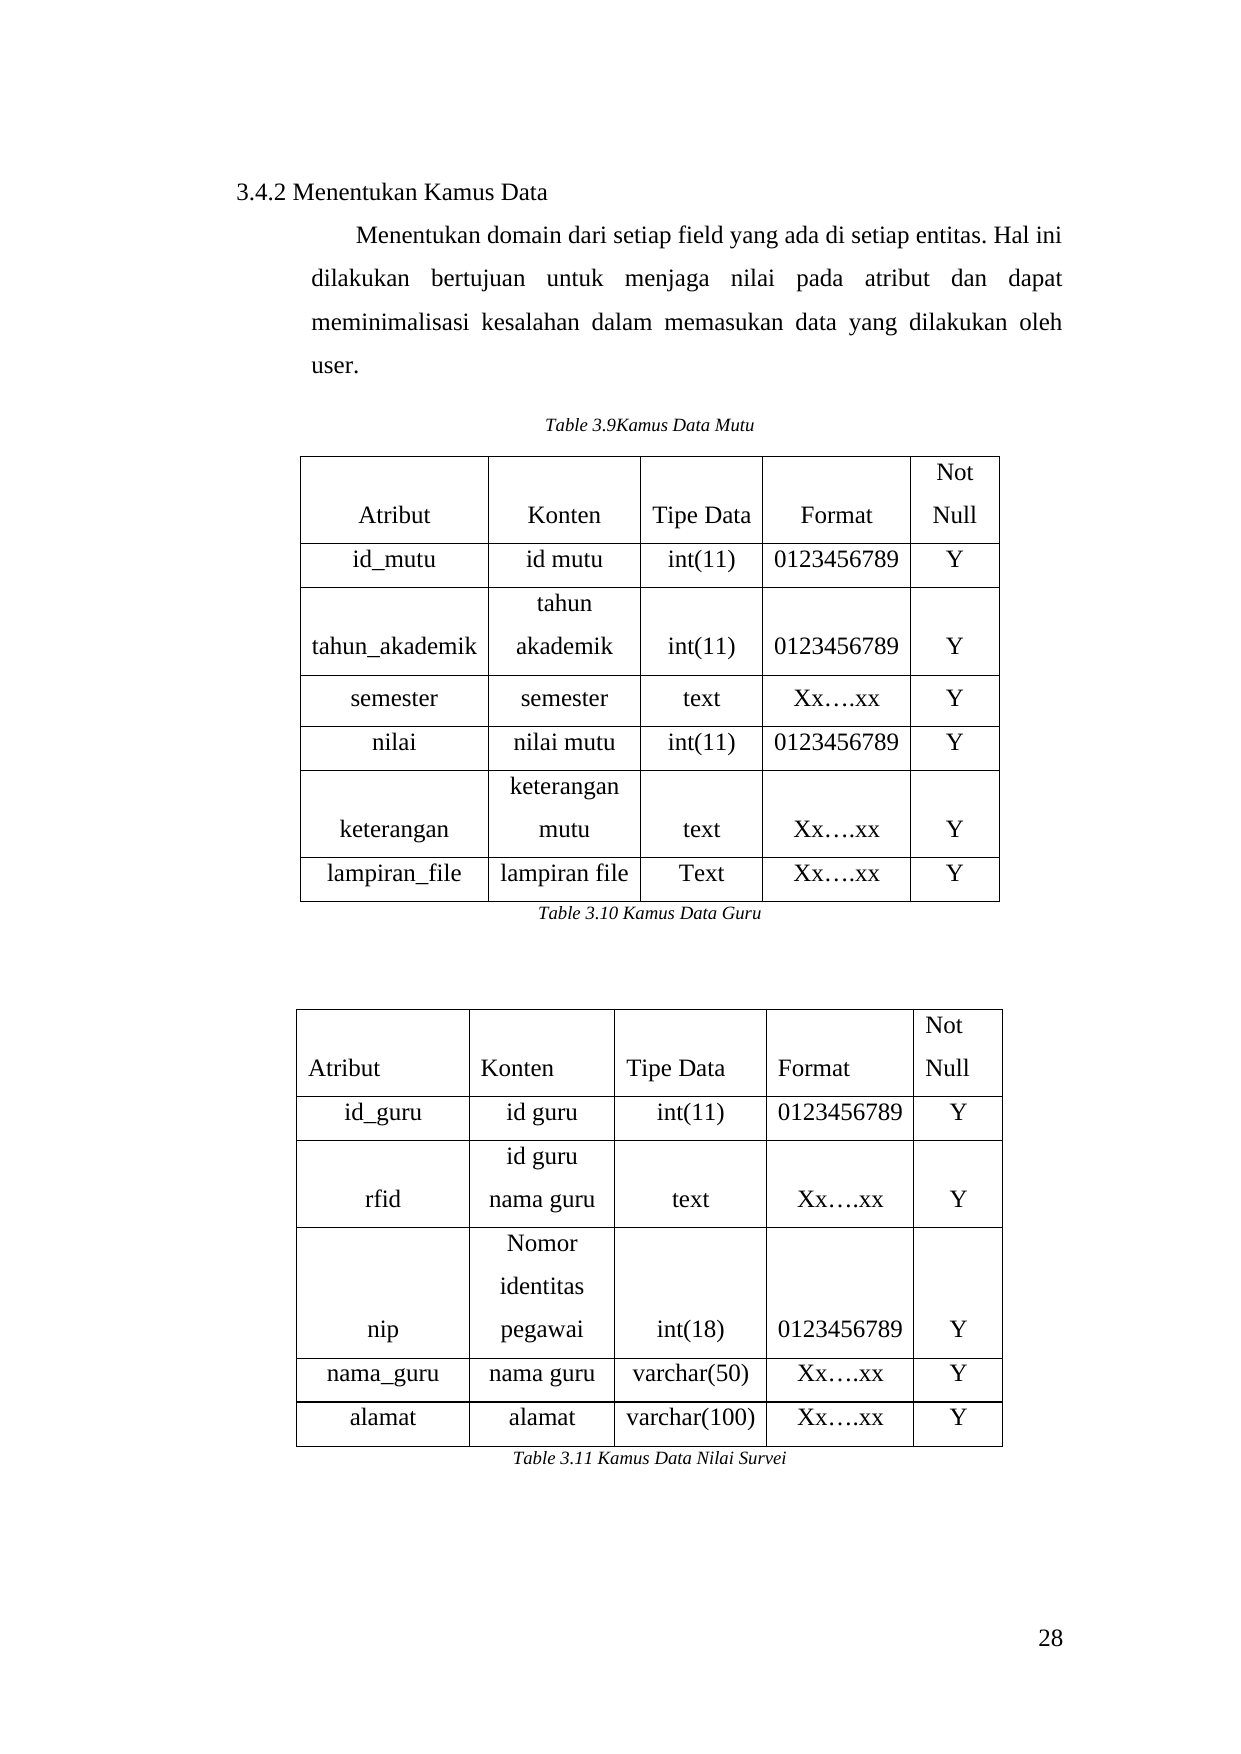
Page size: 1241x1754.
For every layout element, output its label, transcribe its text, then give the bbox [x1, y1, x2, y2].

table_cell tahun akademik [489, 588, 640, 674]
table_header Atribut [301, 457, 488, 543]
table_header Format [767, 1010, 913, 1096]
subtitle Menentukan Kamus Data [236, 177, 1063, 206]
table_cell rfid [297, 1141, 469, 1227]
table_cell 0123456789 [763, 544, 910, 587]
text Table 3.11 Kamus Data Nilai Survei [236, 1447, 1063, 1468]
table_cell text [641, 676, 762, 726]
table_cell Xx….xx [763, 771, 910, 857]
table_cell 0123456789 [767, 1228, 913, 1357]
table_header Konten [489, 457, 640, 543]
text Table 3.9Kamus Data Mutu [236, 414, 1063, 435]
table_cell id guru nama guru [470, 1141, 614, 1227]
table_cell nama_guru [297, 1359, 469, 1401]
table_cell Y [911, 858, 999, 901]
table_cell id guru [470, 1097, 614, 1140]
table_cell semester [489, 676, 640, 726]
table_cell Y [911, 727, 999, 770]
table_cell tahun_akademik [301, 588, 488, 674]
table_cell alamat [470, 1403, 614, 1446]
table_cell 0123456789 [763, 588, 910, 674]
table_cell int(11) [641, 544, 762, 587]
table_header Tipe Data [615, 1010, 766, 1096]
table_cell lampiran file [489, 858, 640, 901]
table_header Not Null [914, 1010, 1002, 1096]
table_cell int(11) [641, 588, 762, 674]
table_header Atribut [297, 1010, 469, 1096]
table_cell Xx….xx [763, 676, 910, 726]
text Table 3.10 Kamus Data Guru [236, 902, 1063, 924]
table_cell id_guru [297, 1097, 469, 1140]
table_cell Xx….xx [767, 1141, 913, 1227]
table_cell Y [911, 588, 999, 674]
table_header Not Null [911, 457, 999, 543]
table_cell 0123456789 [763, 727, 910, 770]
table_cell Xx….xx [767, 1403, 913, 1446]
table_cell id_mutu [301, 544, 488, 587]
table_cell Y [914, 1359, 1002, 1401]
table_cell Y [914, 1097, 1002, 1140]
table_header Konten [470, 1010, 614, 1096]
table_cell varchar(100) [615, 1403, 766, 1446]
table_cell id mutu [489, 544, 640, 587]
table_cell Xx….xx [767, 1359, 913, 1401]
table_cell semester [301, 676, 488, 726]
table_cell nama guru [470, 1359, 614, 1401]
table_cell lampiran_file [301, 858, 488, 901]
table_cell Y [911, 771, 999, 857]
table_header Format [763, 457, 910, 543]
table_cell Y [914, 1228, 1002, 1357]
table_cell nip [297, 1228, 469, 1357]
table_cell Y [911, 676, 999, 726]
table_cell Nomor identitas pegawai [470, 1228, 614, 1357]
table_cell Y [914, 1141, 1002, 1227]
table_cell 0123456789 [767, 1097, 913, 1140]
table_cell Y [911, 544, 999, 587]
table_cell alamat [297, 1403, 469, 1446]
table_cell Y [914, 1403, 1002, 1446]
table_header Tipe Data [641, 457, 762, 543]
table_cell varchar(50) [615, 1359, 766, 1401]
table_cell int(11) [615, 1097, 766, 1140]
table_cell keterangan mutu [489, 771, 640, 857]
table_cell text [641, 771, 762, 857]
table_cell text [615, 1141, 766, 1227]
table_cell keterangan [301, 771, 488, 857]
table_cell int(18) [615, 1228, 766, 1357]
text Menentukan domain dari setiap field yang ada di setiap entitas. Hal ini dilakukan bertujuan untuk menjaga nilai pada atribut dan dapat meminimalisasi kesalahan dalam memasukan data yang dilakukan oleh user. [311, 220, 1063, 378]
table_cell nilai [301, 727, 488, 770]
table_cell Text [641, 858, 762, 901]
table_cell Xx….xx [763, 858, 910, 901]
table_cell nilai mutu [489, 727, 640, 770]
table_cell int(11) [641, 727, 762, 770]
